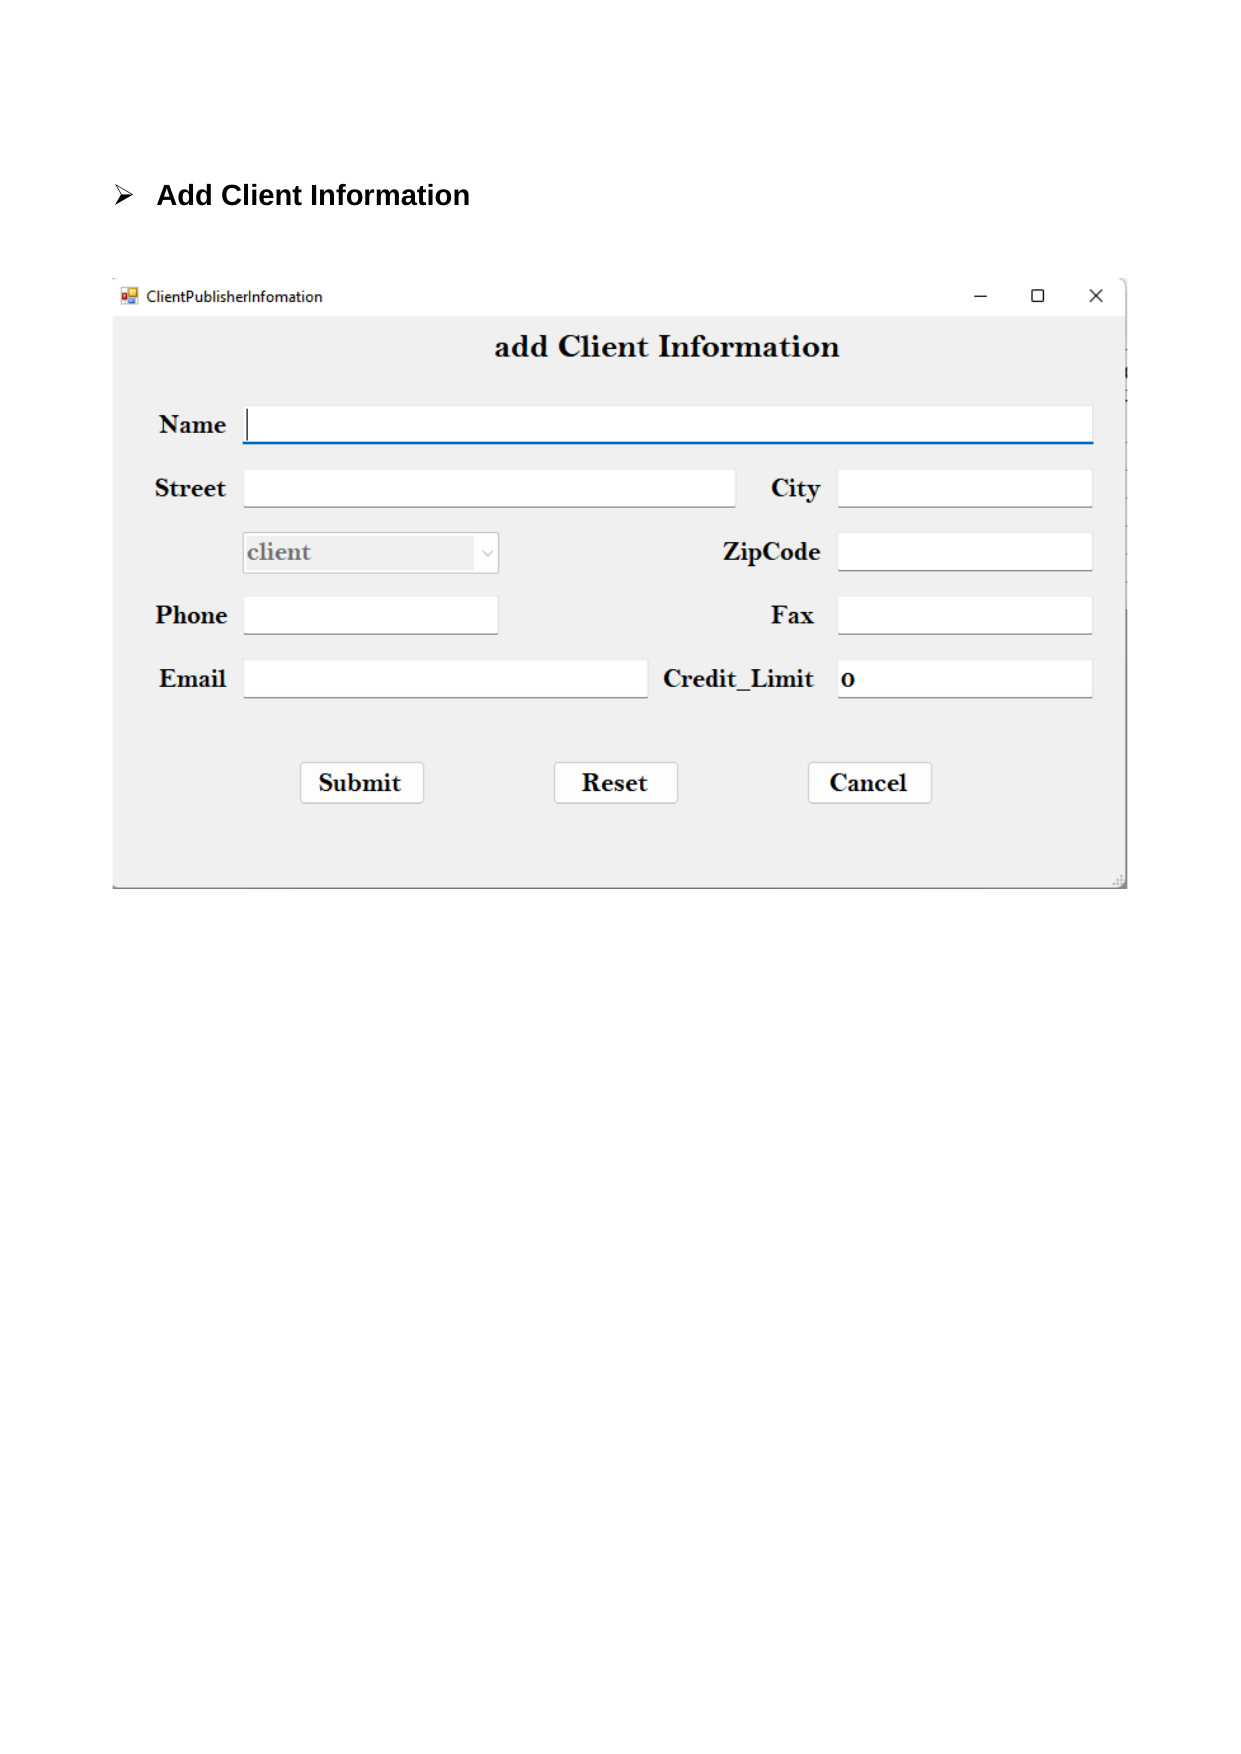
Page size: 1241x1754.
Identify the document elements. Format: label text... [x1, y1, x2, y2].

picture [112, 278, 1128, 889]
subtitle Add Client Information [112, 162, 1128, 227]
